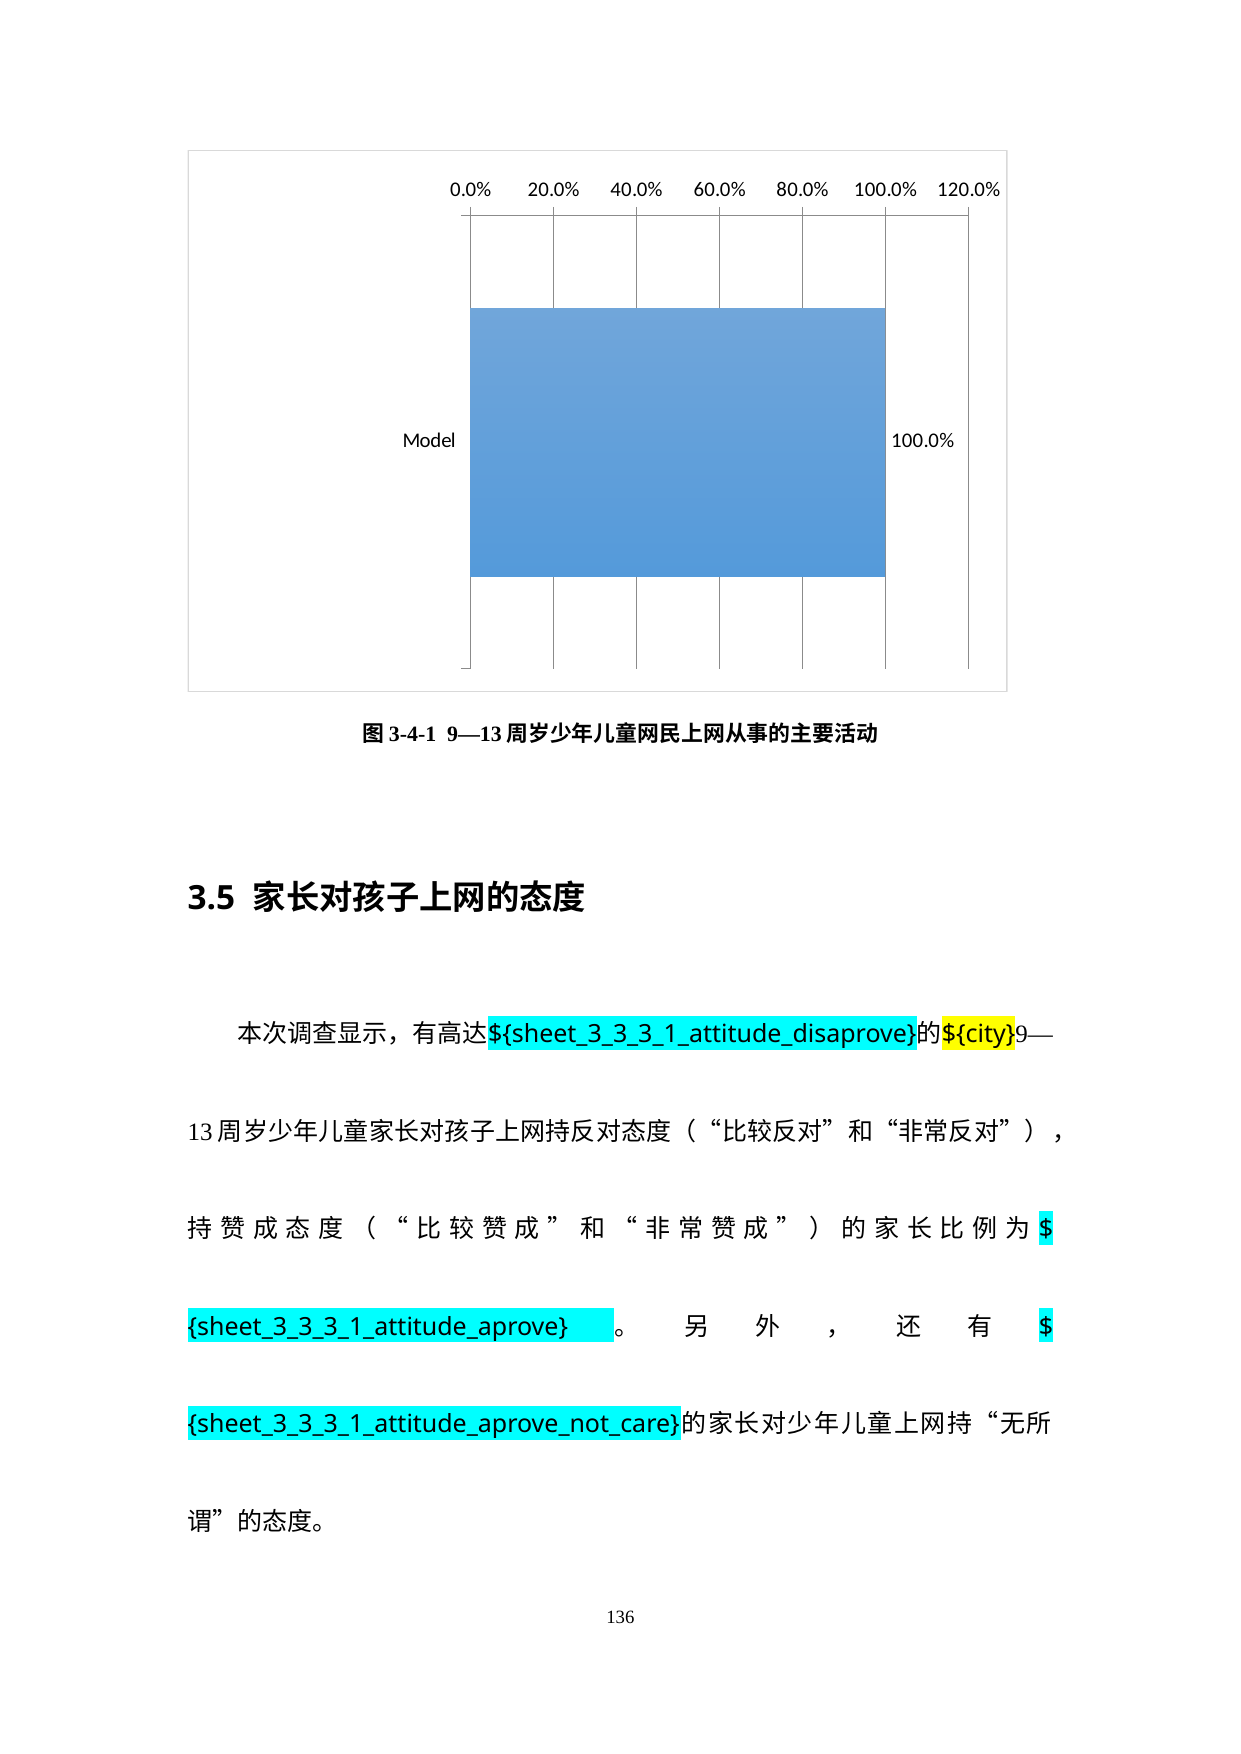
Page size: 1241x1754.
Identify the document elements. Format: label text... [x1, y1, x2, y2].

text 图3-4-1 9—13周岁少年儿童网民上网从事的主要活动 [187, 716, 1053, 748]
text 本次调查显示，有高达${sheet_3_3_3_1_attitude_disaprove}的${city}9—13周岁少年儿童家长对孩子上网持反对态度（“比较反对”和“非常反对”），持赞成态度（“比较赞成”和“非常赞成”）的家长比例为${sheet_3_3_3_1_attitude_aprove}。另外，还有${sheet_3_3_3_1_attitude_aprove_not_care}的家长对少年儿童上网持“无所谓”的态度。 [187, 999, 1053, 1552]
text 3.5 家长对孩子上网的态度 [187, 862, 1053, 927]
